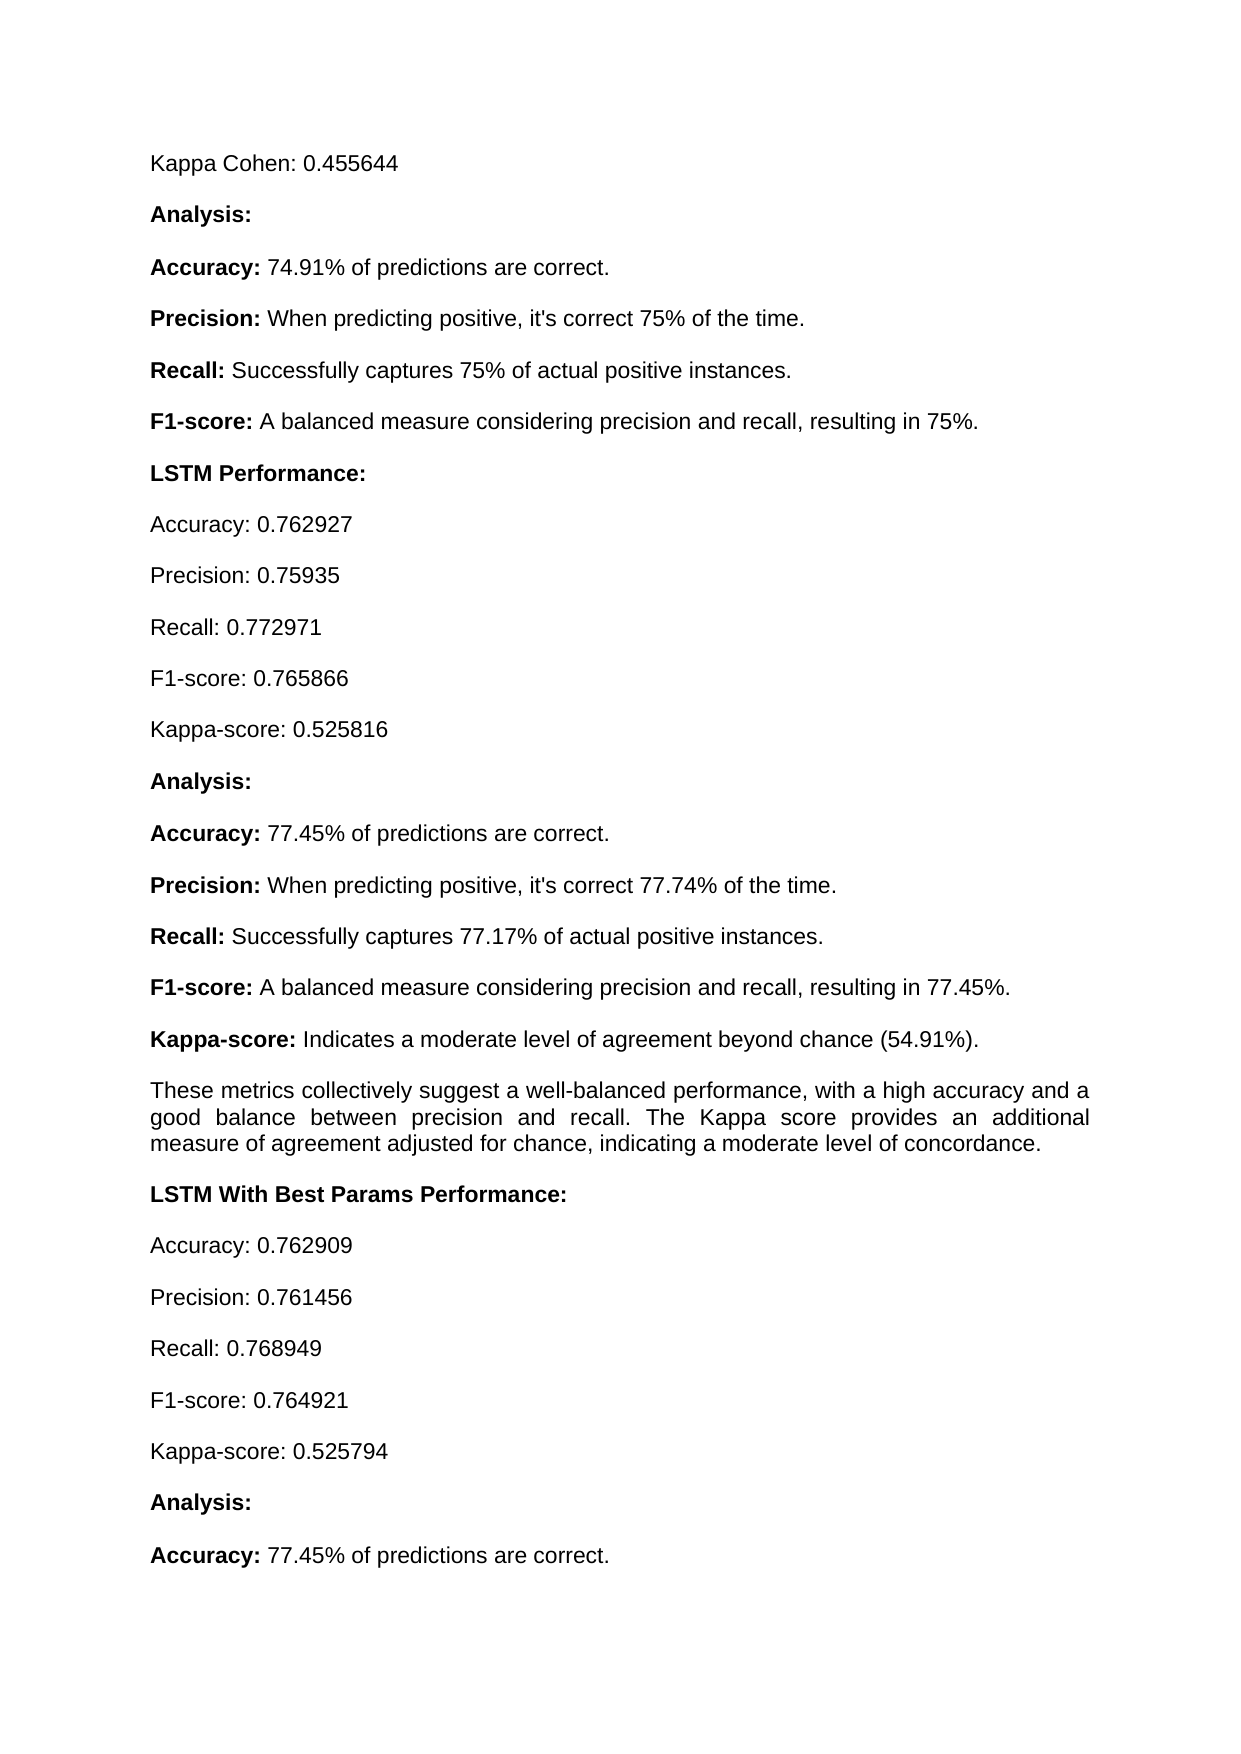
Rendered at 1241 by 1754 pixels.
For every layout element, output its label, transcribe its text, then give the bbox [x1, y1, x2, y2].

text F1-score: A balanced measure considering precision and recall, resulting in 77.45%. [150, 974, 1090, 1001]
text Precision: When predicting positive, it's correct 75% of the time. [150, 305, 1090, 332]
text These metrics collectively suggest a well-balanced performance, with a high accuracy and a good balance between precision and recall. The Kappa score provides an additional measure of agreement adjusted for chance, indicating a moderate level of concordance. [150, 1077, 1090, 1156]
text Analysis: Accuracy: 77.45% of predictions are correct. [150, 1489, 1090, 1568]
text Accuracy: 0.762927 [150, 511, 1090, 537]
text Precision: 0.75935 [150, 562, 1090, 588]
text Recall: Successfully captures 77.17% of actual positive instances. [150, 923, 1090, 949]
text Analysis: Accuracy: 77.45% of predictions are correct. [150, 768, 1090, 847]
text F1-score: A balanced measure considering precision and recall, resulting in 75%. [150, 408, 1090, 434]
text Analysis: Accuracy: 74.91% of predictions are correct. [150, 201, 1090, 280]
text Recall: Successfully captures 75% of actual positive instances. [150, 357, 1090, 383]
text Kappa-score: 0.525794 [150, 1438, 1090, 1464]
text F1-score: 0.765866 [150, 665, 1090, 691]
text Kappa Cohen: 0.455644 [150, 150, 1090, 176]
text LSTM With Best Params Performance: [150, 1181, 1090, 1207]
text Accuracy: 0.762909 [150, 1232, 1090, 1259]
text Kappa-score: 0.525816 [150, 716, 1090, 743]
text LSTM Performance: [150, 459, 1090, 486]
text Precision: When predicting positive, it's correct 77.74% of the time. [150, 872, 1090, 898]
text Precision: 0.761456 [150, 1284, 1090, 1310]
text Recall: 0.768949 [150, 1335, 1090, 1362]
text Kappa-score: Indicates a moderate level of agreement beyond chance (54.91%). [150, 1026, 1090, 1052]
text F1-score: 0.764921 [150, 1387, 1090, 1413]
text Recall: 0.772971 [150, 613, 1090, 640]
